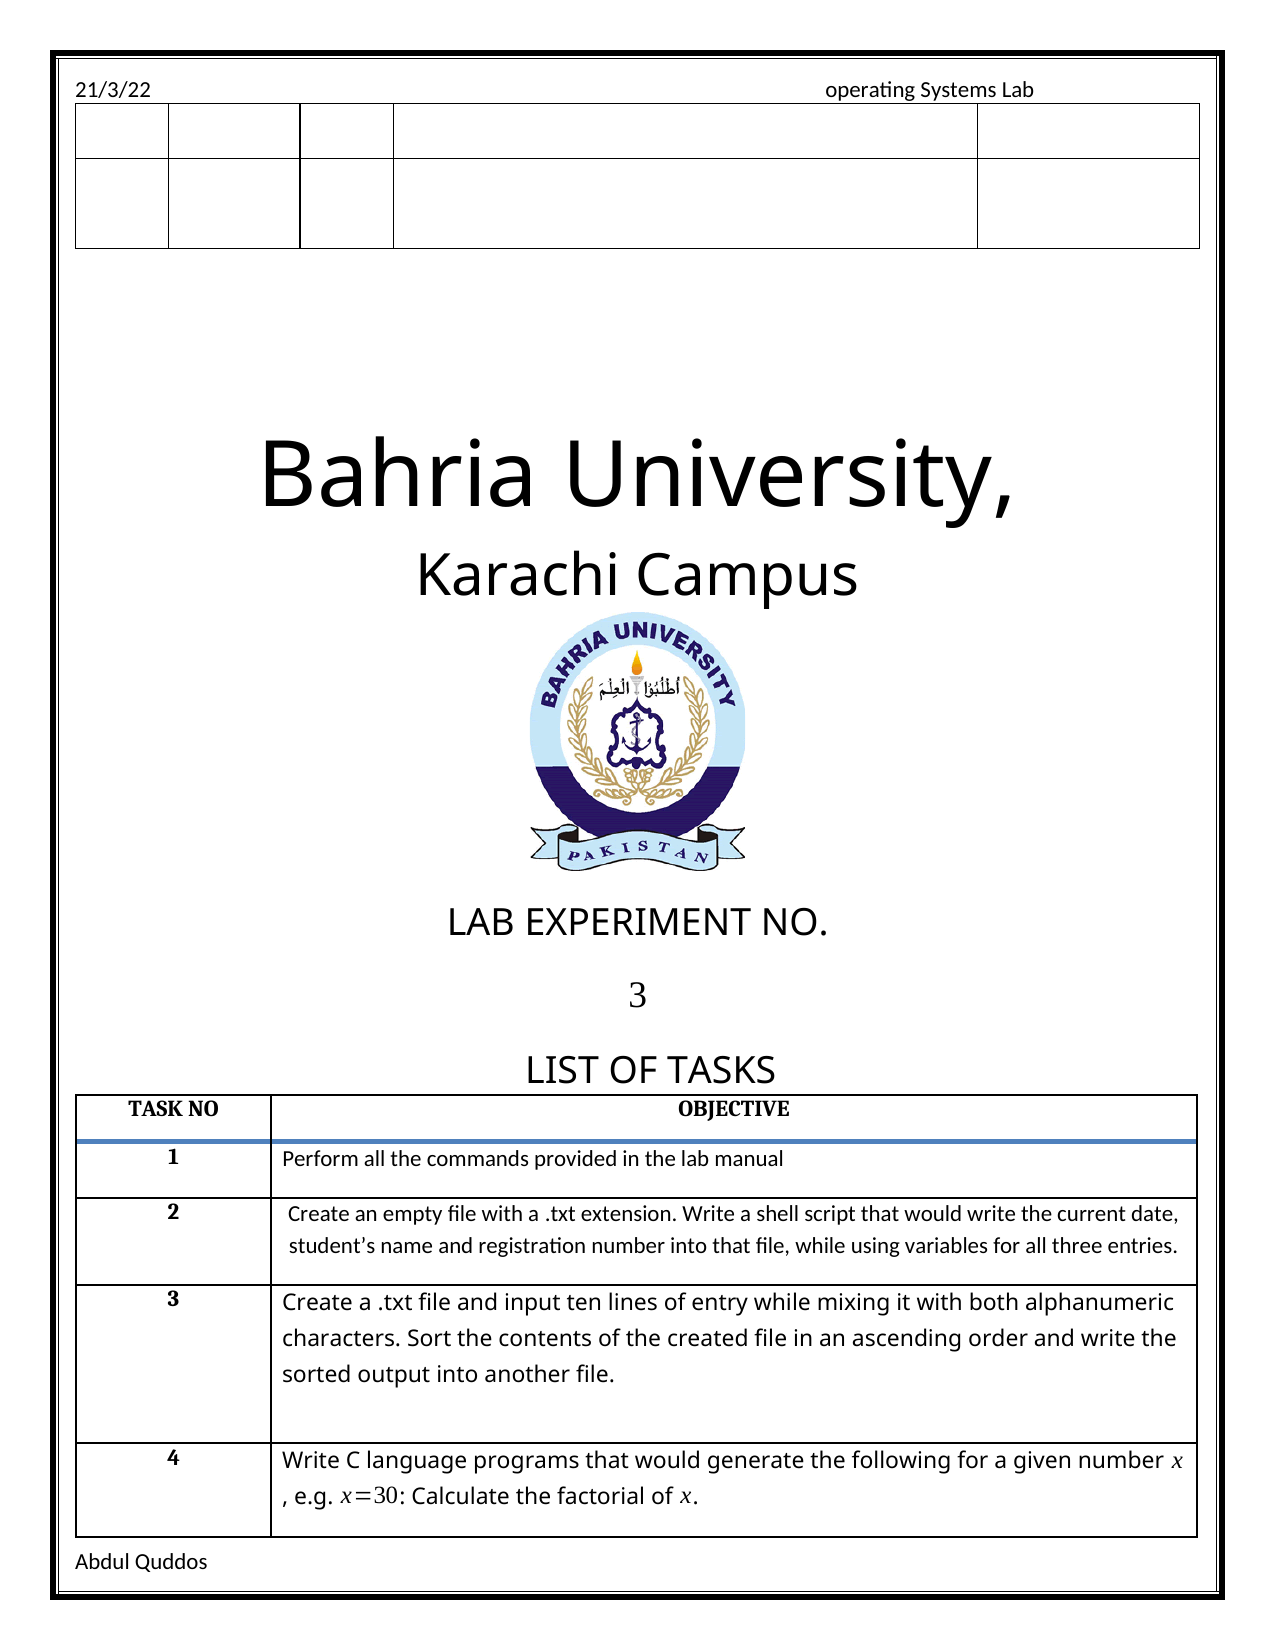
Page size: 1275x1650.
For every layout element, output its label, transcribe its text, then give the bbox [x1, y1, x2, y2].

text Karachi Campus [75, 533, 1200, 613]
table_cell [169, 159, 299, 248]
table_header TASK NO [77, 1096, 270, 1139]
table_cell Perform all the commands provided in the lab manual [272, 1144, 1196, 1197]
text LIST OF TASKS [75, 1043, 1200, 1094]
table_cell [169, 104, 299, 158]
text Bahria University, [75, 408, 1200, 533]
table_cell [394, 159, 977, 248]
picture [529, 612, 746, 871]
table_cell [76, 159, 168, 248]
table_cell [978, 104, 1199, 158]
table_header OBJECTIVE [272, 1096, 1196, 1139]
table_cell [301, 159, 393, 248]
text 3 [75, 973, 1200, 1016]
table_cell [272, 1444, 1196, 1536]
table_cell Create an empty file with a .txt extension. Write a shell script that would write the current date, student’s name and registration number into that file, while using variables for all three entries. [272, 1199, 1196, 1283]
text LAB EXPERIMENT NO. [75, 895, 1200, 946]
table_cell 1 [77, 1144, 270, 1197]
table_cell 2 [77, 1199, 270, 1283]
table_cell [394, 104, 977, 158]
table_cell 4 [77, 1444, 270, 1536]
table_cell [978, 159, 1199, 248]
table_cell [76, 104, 168, 158]
table_cell 3 [77, 1286, 270, 1442]
table_cell Create a .txt file and input ten lines of entry while mixing it with both alphanumeric characters. Sort the contents of the created file in an ascending order and write the sorted output into another file. [272, 1286, 1196, 1442]
table_cell [301, 104, 393, 158]
